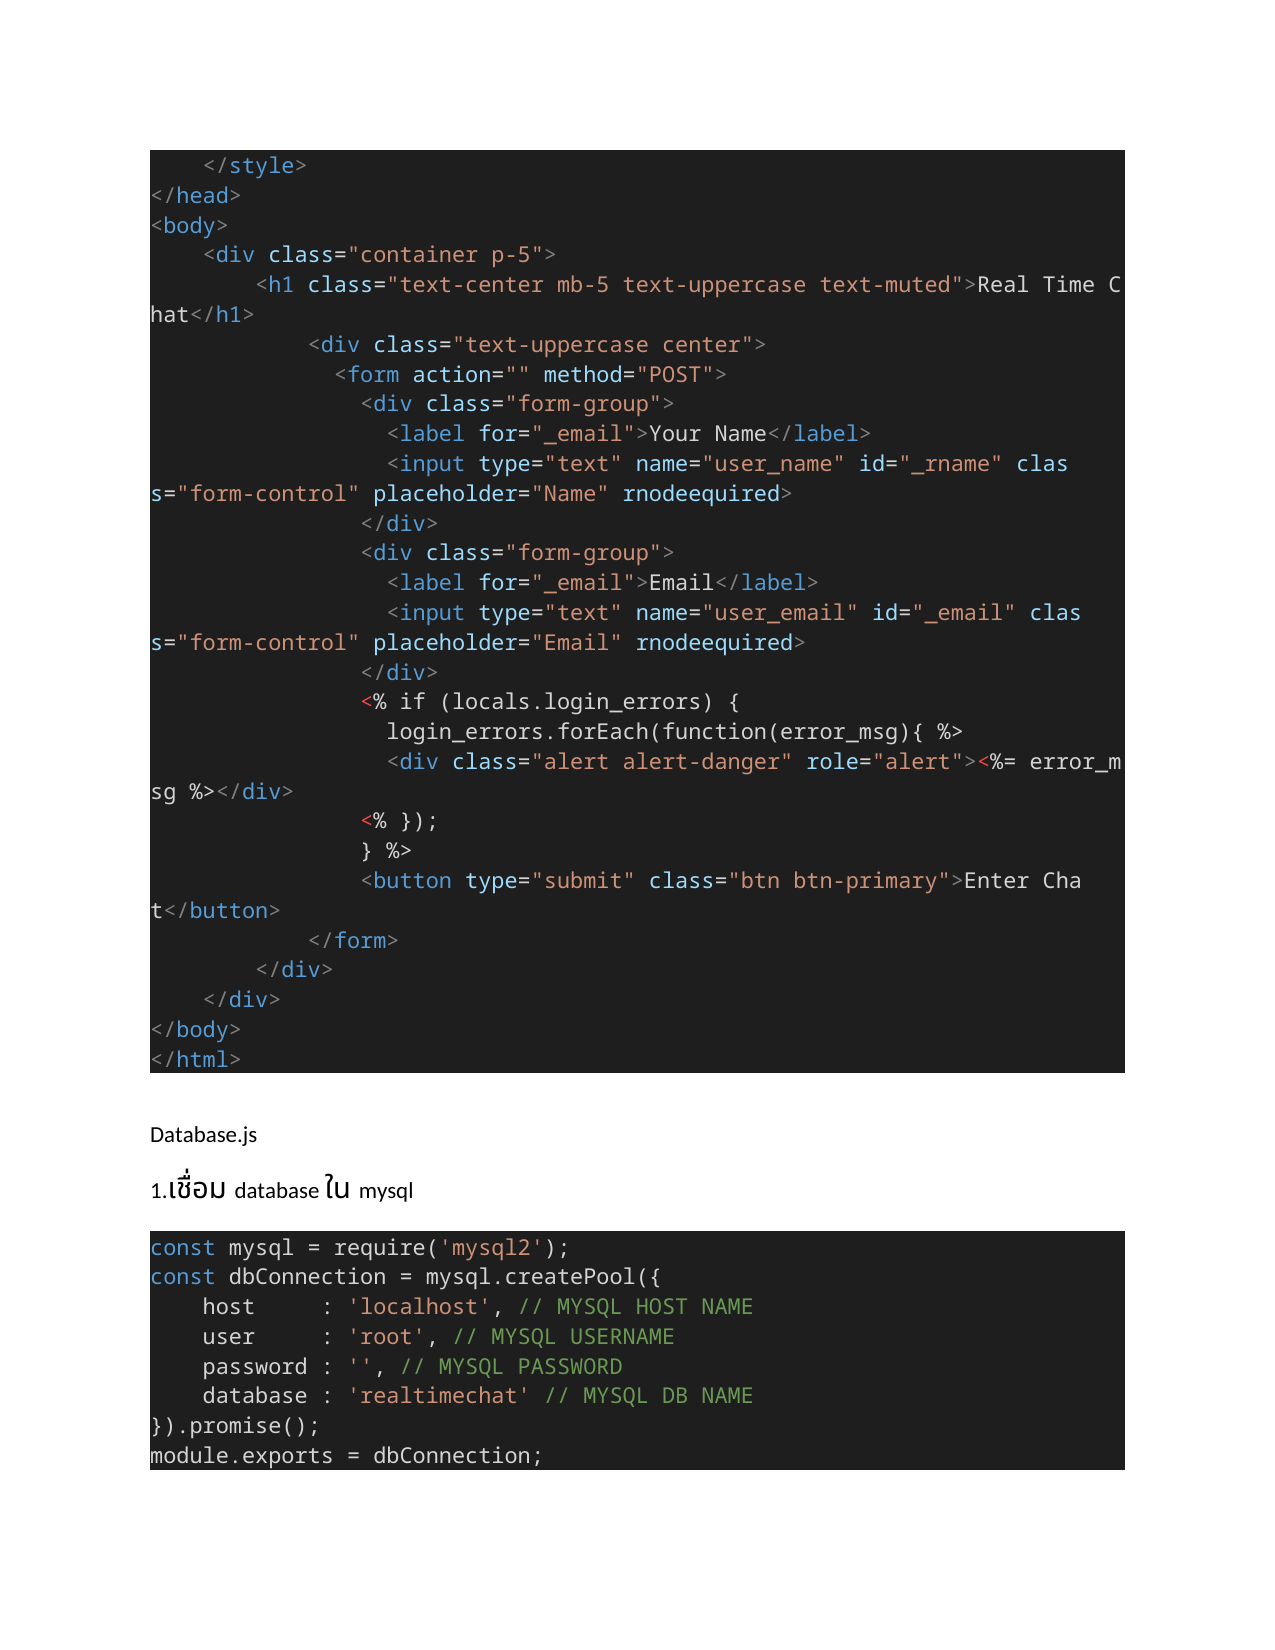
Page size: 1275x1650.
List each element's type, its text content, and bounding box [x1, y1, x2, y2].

text <label for="_email">Email</label> [150, 567, 1125, 597]
text </div> [150, 954, 1125, 984]
text </div> [150, 984, 1125, 1014]
text const mysql = require('mysql2'); [150, 1231, 1125, 1261]
text <h1 class="text-center mb-5 text-uppercase text-muted">Real Time Chat</h1> [150, 269, 1125, 329]
text user : 'root', // MYSQL USERNAME [150, 1321, 1125, 1351]
text } %> [150, 835, 1125, 865]
text </head> [150, 180, 1125, 209]
text Database.js [150, 1120, 1125, 1148]
text <input type="text" name="user_email" id="_email" class="form-control" placeholder="Email" rnodeequired> [150, 597, 1125, 656]
text <body> [150, 209, 1125, 239]
text </div> [150, 656, 1125, 686]
text module.exports = dbConnection; [150, 1440, 1125, 1470]
text host : 'localhost', // MYSQL HOST NAME [150, 1291, 1125, 1321]
text <input type="text" name="user_name" id="_rname" class="form-control" placeholder="Name" rnodeequired> [150, 448, 1125, 507]
text <div class="form-group"> [150, 388, 1125, 418]
text <label for="_email">Your Name</label> [150, 418, 1125, 448]
text const dbConnection = mysql.createPool({ [150, 1261, 1125, 1291]
text 1.เชื่อม database ใน mysql [150, 1167, 1125, 1211]
text </style> [150, 150, 1125, 180]
text <% if (locals.login_errors) { [150, 686, 1125, 716]
text </html> [150, 1044, 1125, 1073]
text <div class="text-uppercase center"> [150, 329, 1125, 358]
text <button type="submit" class="btn btn-primary">Enter Chat</button> [150, 865, 1125, 924]
text login_errors.forEach(function(error_msg){ %> [150, 716, 1125, 746]
text <form action="" method="POST"> [150, 358, 1125, 388]
text password : '', // MYSQL PASSWORD [150, 1351, 1125, 1380]
text }).promise(); [150, 1410, 1125, 1440]
text </body> [150, 1014, 1125, 1044]
text <% }); [150, 805, 1125, 835]
text </form> [150, 924, 1125, 954]
text <div class="container p-5"> [150, 239, 1125, 269]
text <div class="alert alert-danger" role="alert"><%= error_msg %></div> [150, 746, 1125, 805]
text database : 'realtimechat' // MYSQL DB NAME [150, 1380, 1125, 1410]
text </div> [150, 507, 1125, 537]
text <div class="form-group"> [150, 537, 1125, 567]
